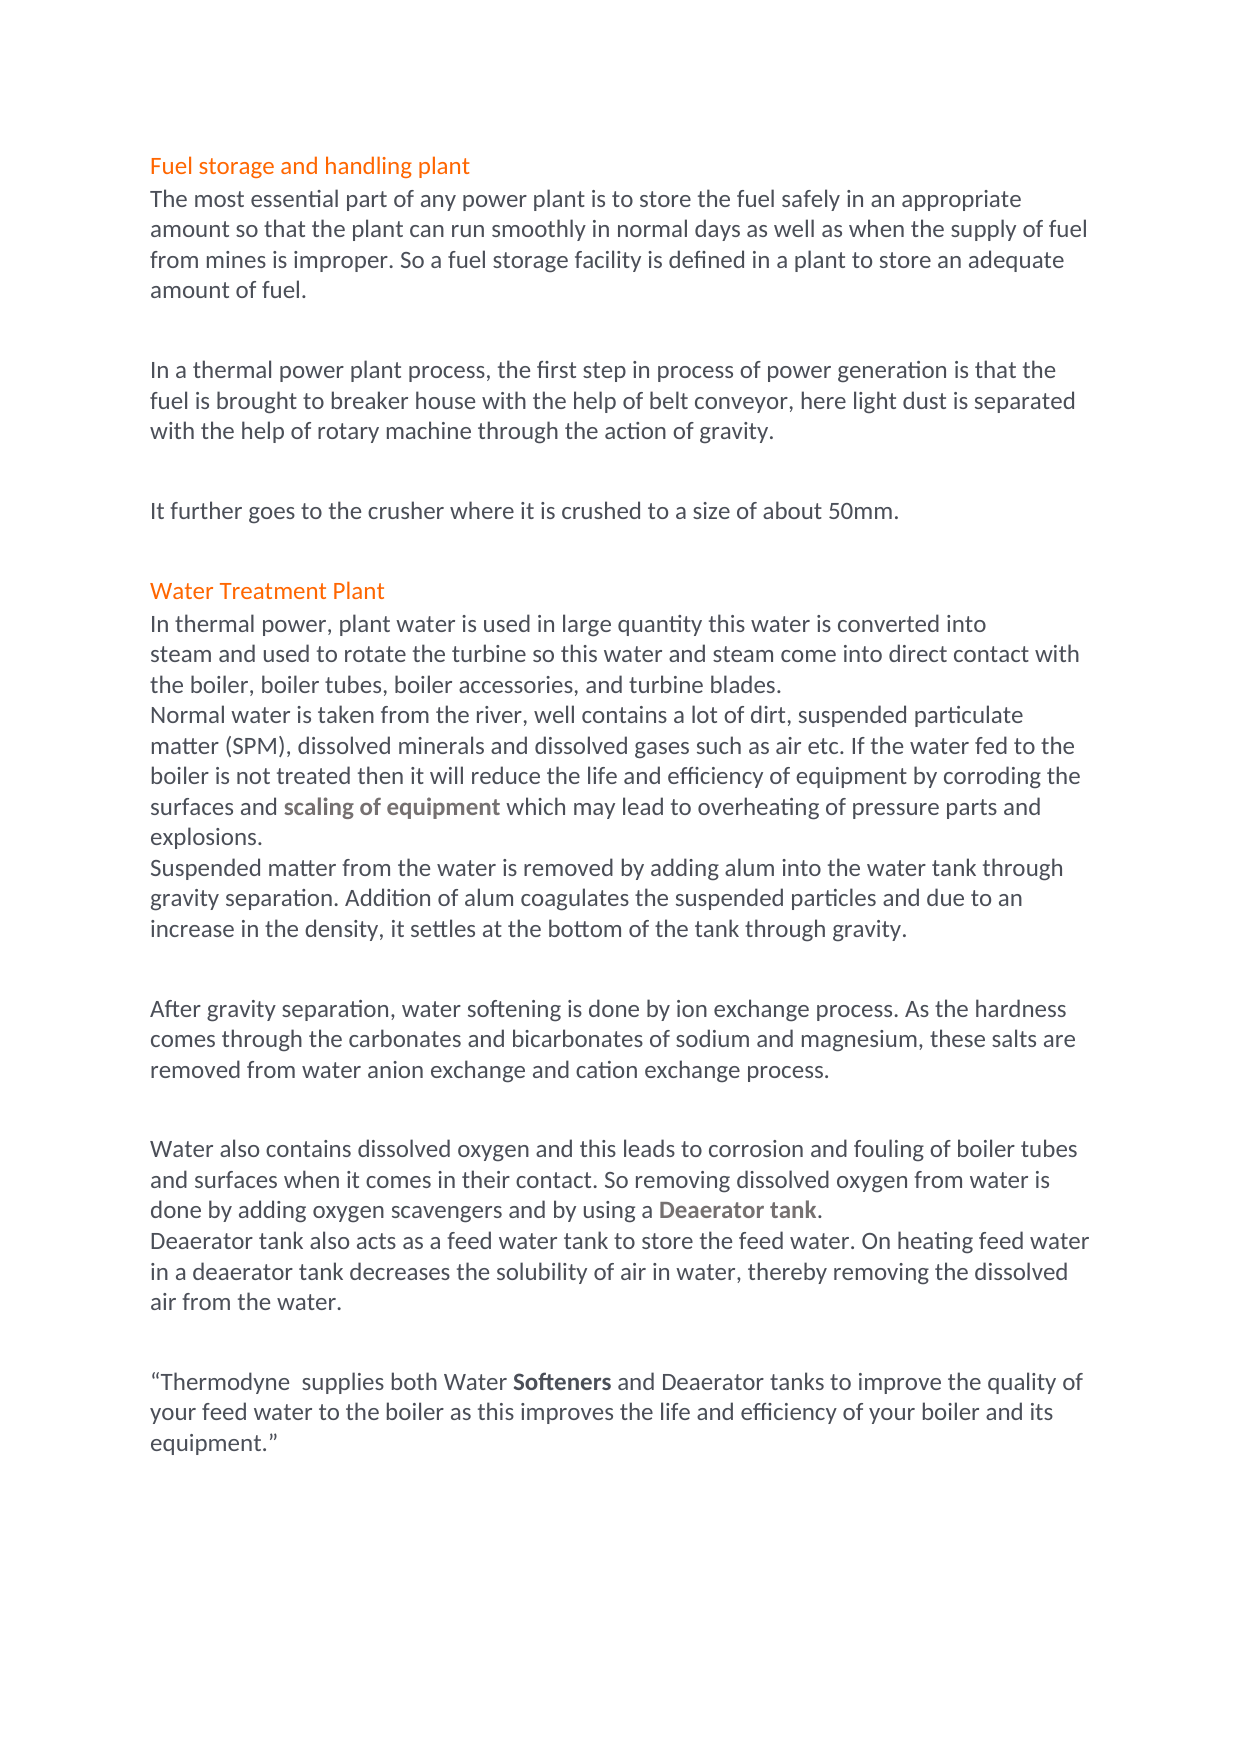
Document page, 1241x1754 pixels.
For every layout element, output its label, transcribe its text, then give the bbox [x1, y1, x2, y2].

text Deaerator tank also acts as a feed water tank to store the feed water. On heating feed water in a deaerator tank decreases the solubility of air in water, thereby removing the dissolved air from the water. [150, 1225, 1090, 1317]
text In thermal power, plant water is used in large quantity this water is converted into steam and used to rotate the turbine so this water and steam come into direct contact with the boiler, boiler tubes, boiler accessories, and turbine blades. [150, 608, 1090, 699]
text Suspended matter from the water is removed by adding alum into the water tank through gravity separation. Addition of alum coagulates the suspended particles and due to an increase in the density, it settles at the bottom of the tank through gravity. [150, 852, 1090, 943]
text Water also contains dissolved oxygen and this leads to corrosion and fouling of boiler tubes and surfaces when it comes in their contact. So removing dissolved oxygen from water is done by adding oxygen scavengers and by using a Deaerator tank. [150, 1134, 1090, 1225]
text “Thermodyne supplies both Water Softeners and Deaerator tanks to improve the quality of your feed water to the boiler as this improves the life and efficiency of your boiler and its equipment.” [150, 1366, 1090, 1458]
text After gravity separation, water softening is done by ion exchange process. As the hardness comes through the carbonates and bicarbonates of sodium and magnesium, these salts are removed from water anion exchange and cation exchange process. [150, 993, 1090, 1084]
text It further goes to the crusher where it is crushed to a size of about 50mm. [150, 495, 1090, 526]
text In a thermal power plant process, the first step in process of power generation is that the fuel is brought to breaker house with the help of belt conveyor, here light dust is separated with the help of rotary machine through the action of gravity. [150, 354, 1090, 446]
subtitle Fuel storage and handling plant [150, 150, 1090, 181]
subtitle Water Treatment Plant [150, 575, 1090, 605]
text Normal water is taken from the river, well contains a lot of dirt, suspended particulate matter (SPM), dissolved minerals and dissolved gases such as air etc. If the water fed to the boiler is not treated then it will reduce the life and efficiency of equipment by corroding the surfaces and scaling of equipment which may lead to overheating of pressure parts and explosions. [150, 699, 1090, 852]
text The most essential part of any power plant is to store the fuel safely in an appropriate amount so that the plant can run smoothly in normal days as well as when the supply of fuel from mines is improper. So a fuel storage facility is defined in a plant to store an adequate amount of fuel. [150, 183, 1090, 305]
